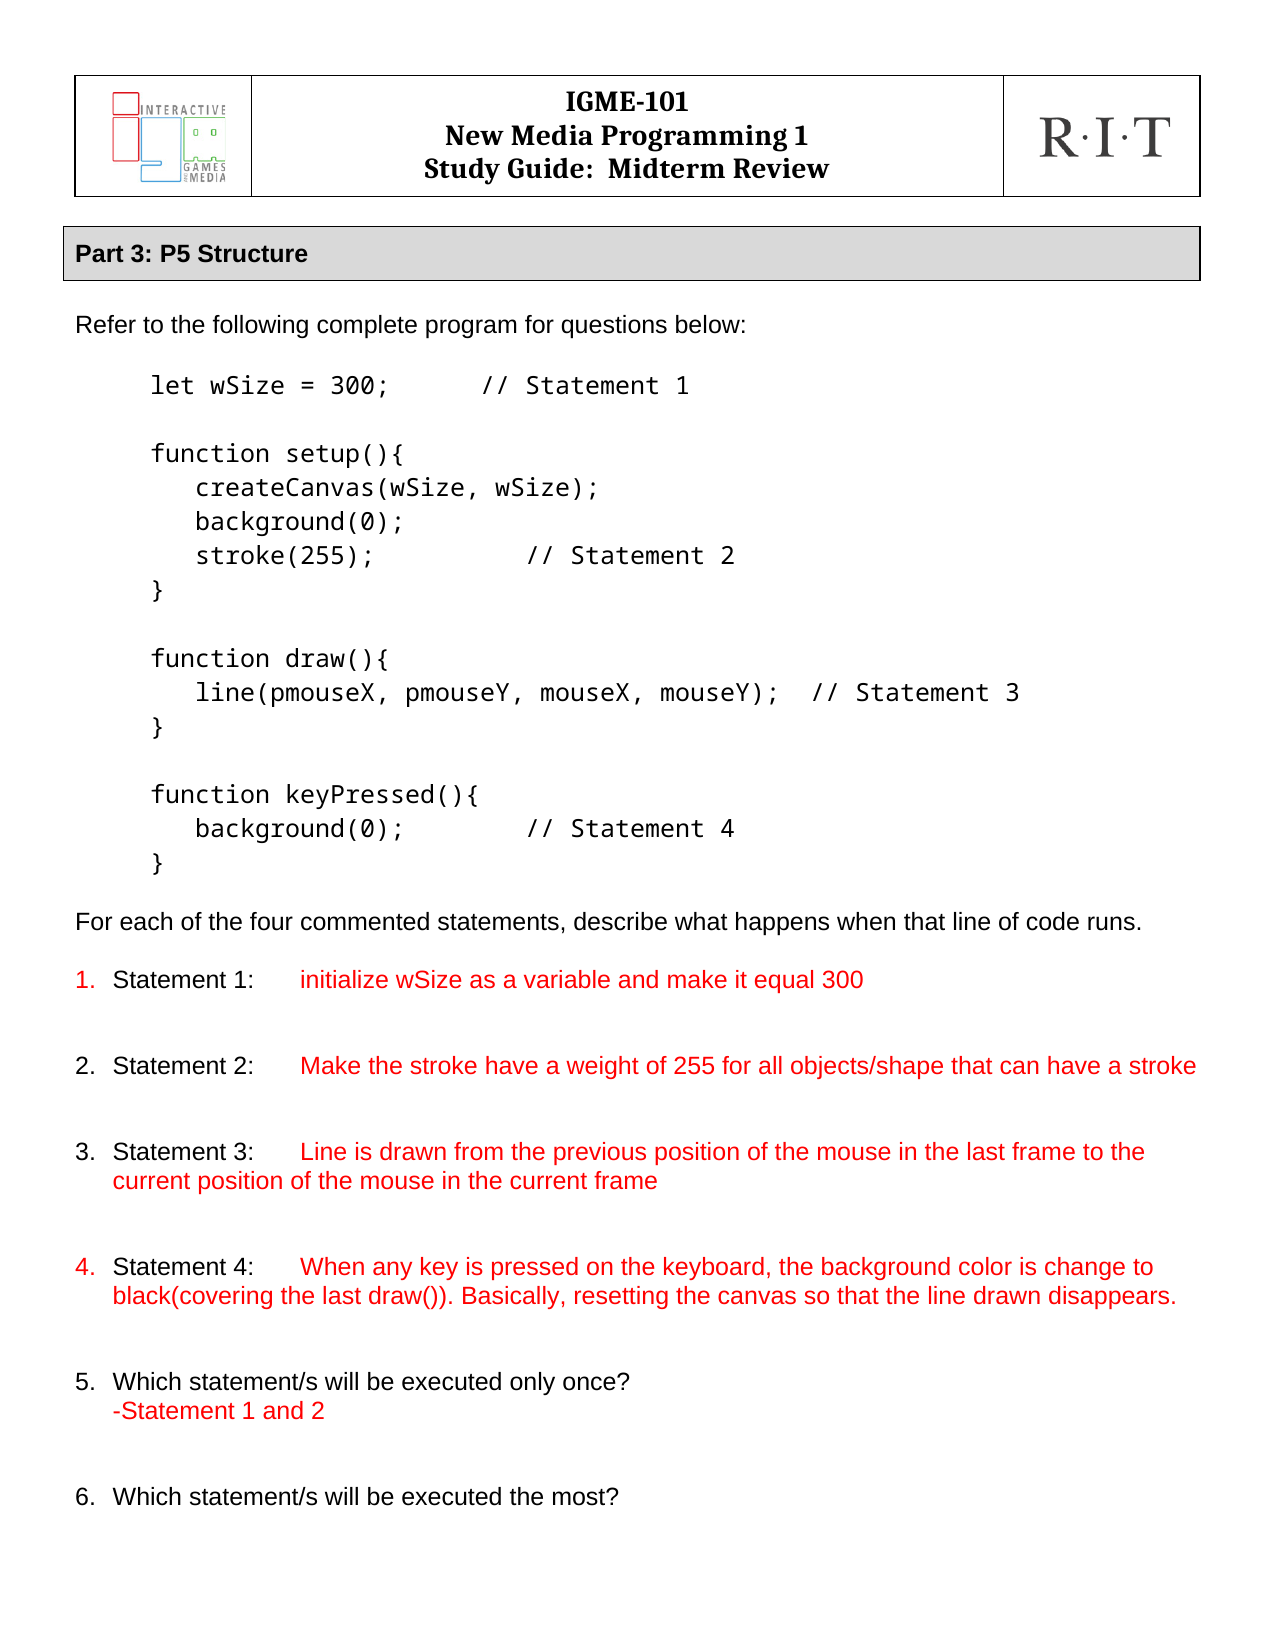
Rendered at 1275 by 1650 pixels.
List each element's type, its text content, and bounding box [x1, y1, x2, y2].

text -Statement 1 and 2 [112, 1396, 1200, 1425]
text Refer to the following complete program for questions below: [75, 310, 1200, 339]
picture [1039, 117, 1171, 157]
text let wSize = 300; // Statement 1 [150, 368, 1200, 402]
text createCanvas(wSize, wSize); [150, 470, 1200, 504]
list Which statement/s will be executed only once? [75, 1367, 1200, 1396]
list Statement 3: Line is drawn from the previous position of the mouse in the last frame to the current position of the mouse in the current frame [75, 1137, 1200, 1195]
list Statement 1: initialize wSize as a variable and make it equal 300 [75, 965, 1200, 994]
text function setup(){ [150, 436, 1200, 470]
text } [150, 572, 1200, 606]
text background(0); // Statement 4 [150, 811, 1200, 844]
text function keyPressed(){ [150, 776, 1200, 811]
text } [150, 708, 1200, 742]
text line(pmouseX, pmouseY, mouseX, mouseY); // Statement 3 [150, 674, 1200, 708]
list Statement 2: Make the stroke have a weight of 255 for all objects/shape that can have a stroke [75, 1051, 1200, 1080]
text background(0); [150, 504, 1200, 538]
text } [150, 844, 1200, 879]
text stroke(255); // Statement 2 [150, 538, 1200, 572]
list Which statement/s will be executed the most? [75, 1482, 1200, 1511]
picture [112, 92, 226, 189]
table_header Part 3: P5 Structure [64, 227, 1199, 280]
text For each of the four commented statements, describe what happens when that line of code runs. [75, 907, 1200, 936]
text function draw(){ [150, 640, 1200, 674]
list Statement 4: When any key is pressed on the keyboard, the background color is change to black(covering the last draw()). Basically, resetting the canvas so that the line drawn disappears. [75, 1252, 1200, 1310]
